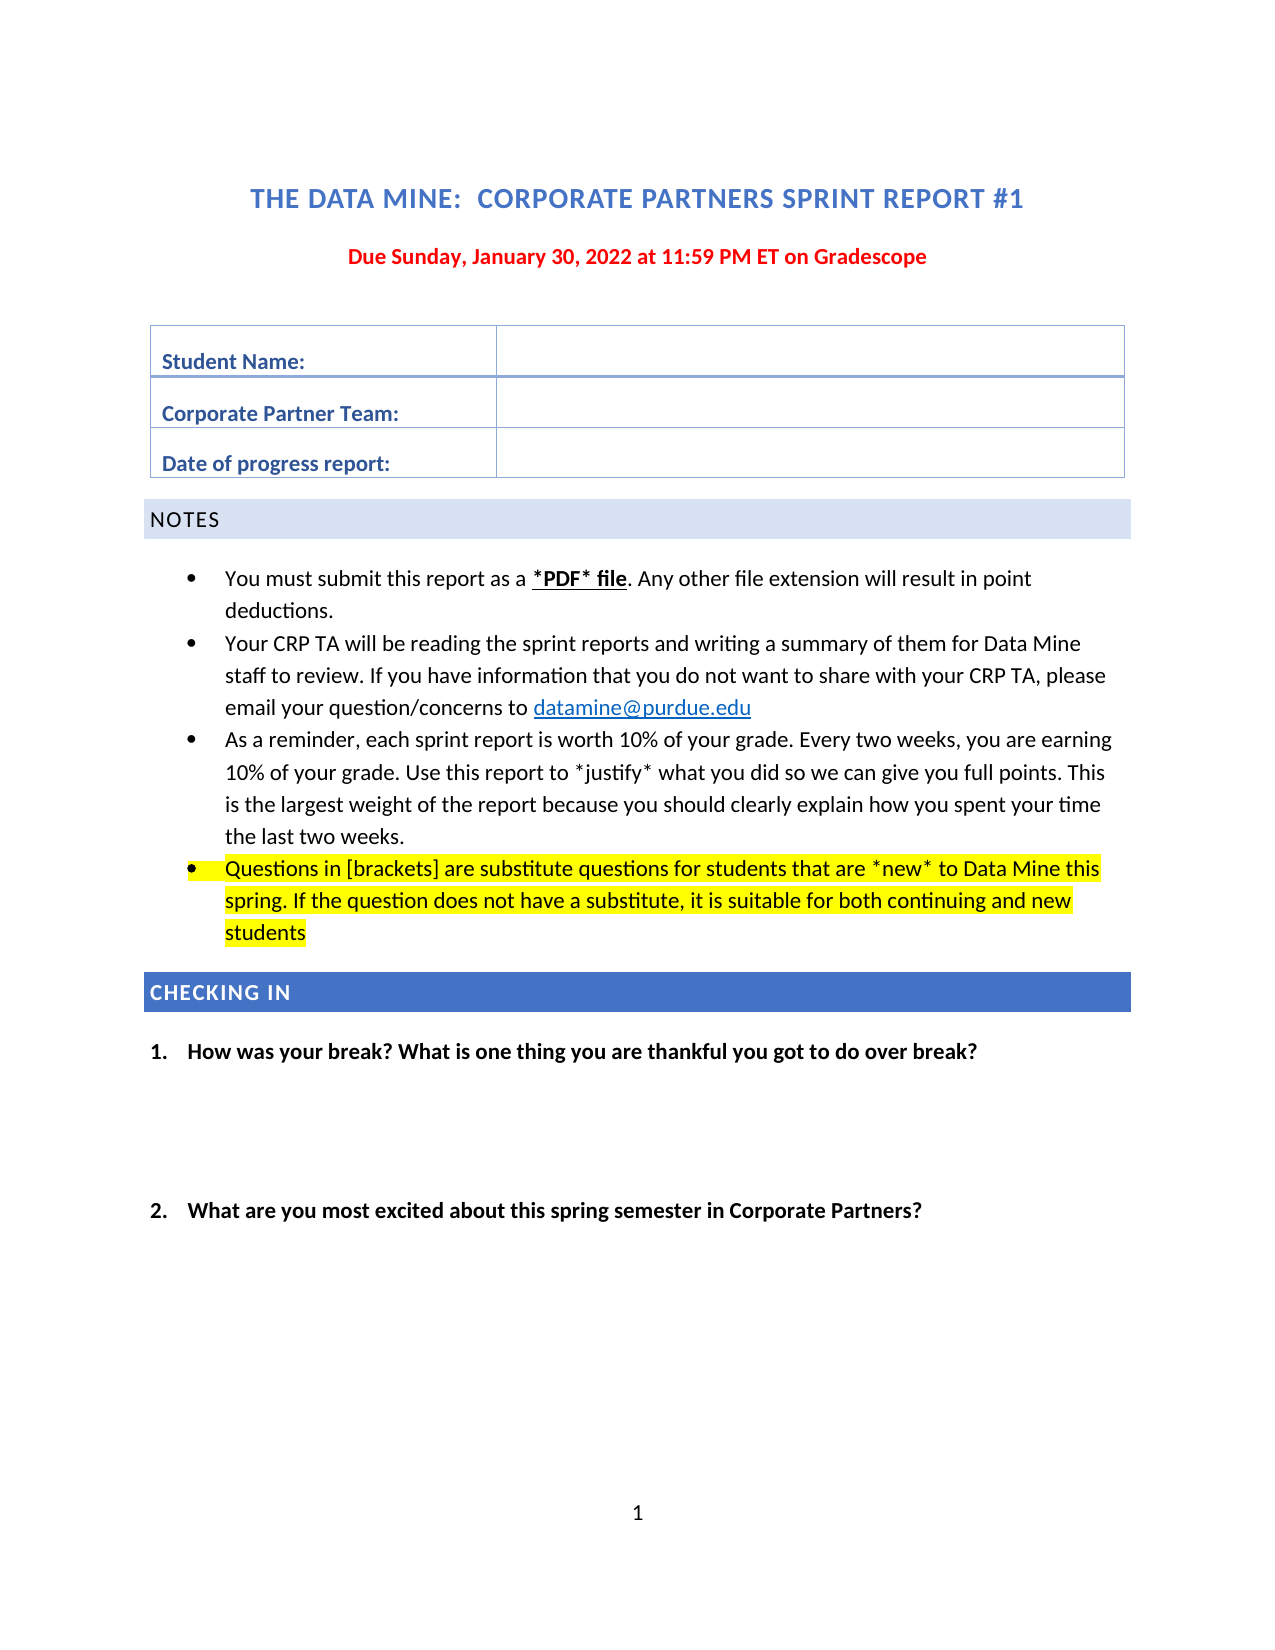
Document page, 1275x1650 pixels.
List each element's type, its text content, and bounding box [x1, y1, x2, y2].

table_header Student Name: [151, 326, 496, 375]
list Questions in [brackets] are substitute questions for students that are *new* to Data Mine this spring. If the question does not have a substitute, it is suitable for both continuing and new students [187, 854, 1125, 947]
title The Data Mine: Corporate Partners Sprint Report #1 [150, 180, 1125, 216]
list How was your break? What is one thing you are thankful you got to do over break? [150, 1037, 1125, 1065]
table_cell Date of progress report: [151, 428, 496, 477]
list As a reminder, each sprint report is worth 10% of your grade. Every two weeks, you are earning 10% of your grade. Use this report to *justify* what you did so we can give you full points. This is the largest weight of the report because you should clearly explain how you spent your time the last two weeks. [187, 725, 1125, 850]
text Due Sunday, January 30, 2022 at 11:59 PM ET on Gradescope [150, 242, 1125, 270]
subtitle Checking in [150, 978, 1125, 1006]
table_cell Corporate Partner Team: [151, 378, 496, 427]
table_header [497, 326, 1124, 375]
subtitle Notes [150, 505, 1125, 533]
table_cell [497, 428, 1124, 477]
list What are you most excited about this spring semester in Corporate Partners? [150, 1196, 1125, 1224]
list Your CRP TA will be reading the sprint reports and writing a summary of them for Data Mine staff to review. If you have information that you do not want to share with your CRP TA, please email your question/concerns to datamine@purdue.edu [187, 629, 1125, 721]
table_cell [497, 378, 1124, 427]
list You must submit this report as a *PDF* file. Any other file extension will result in point deductions. [187, 564, 1125, 625]
